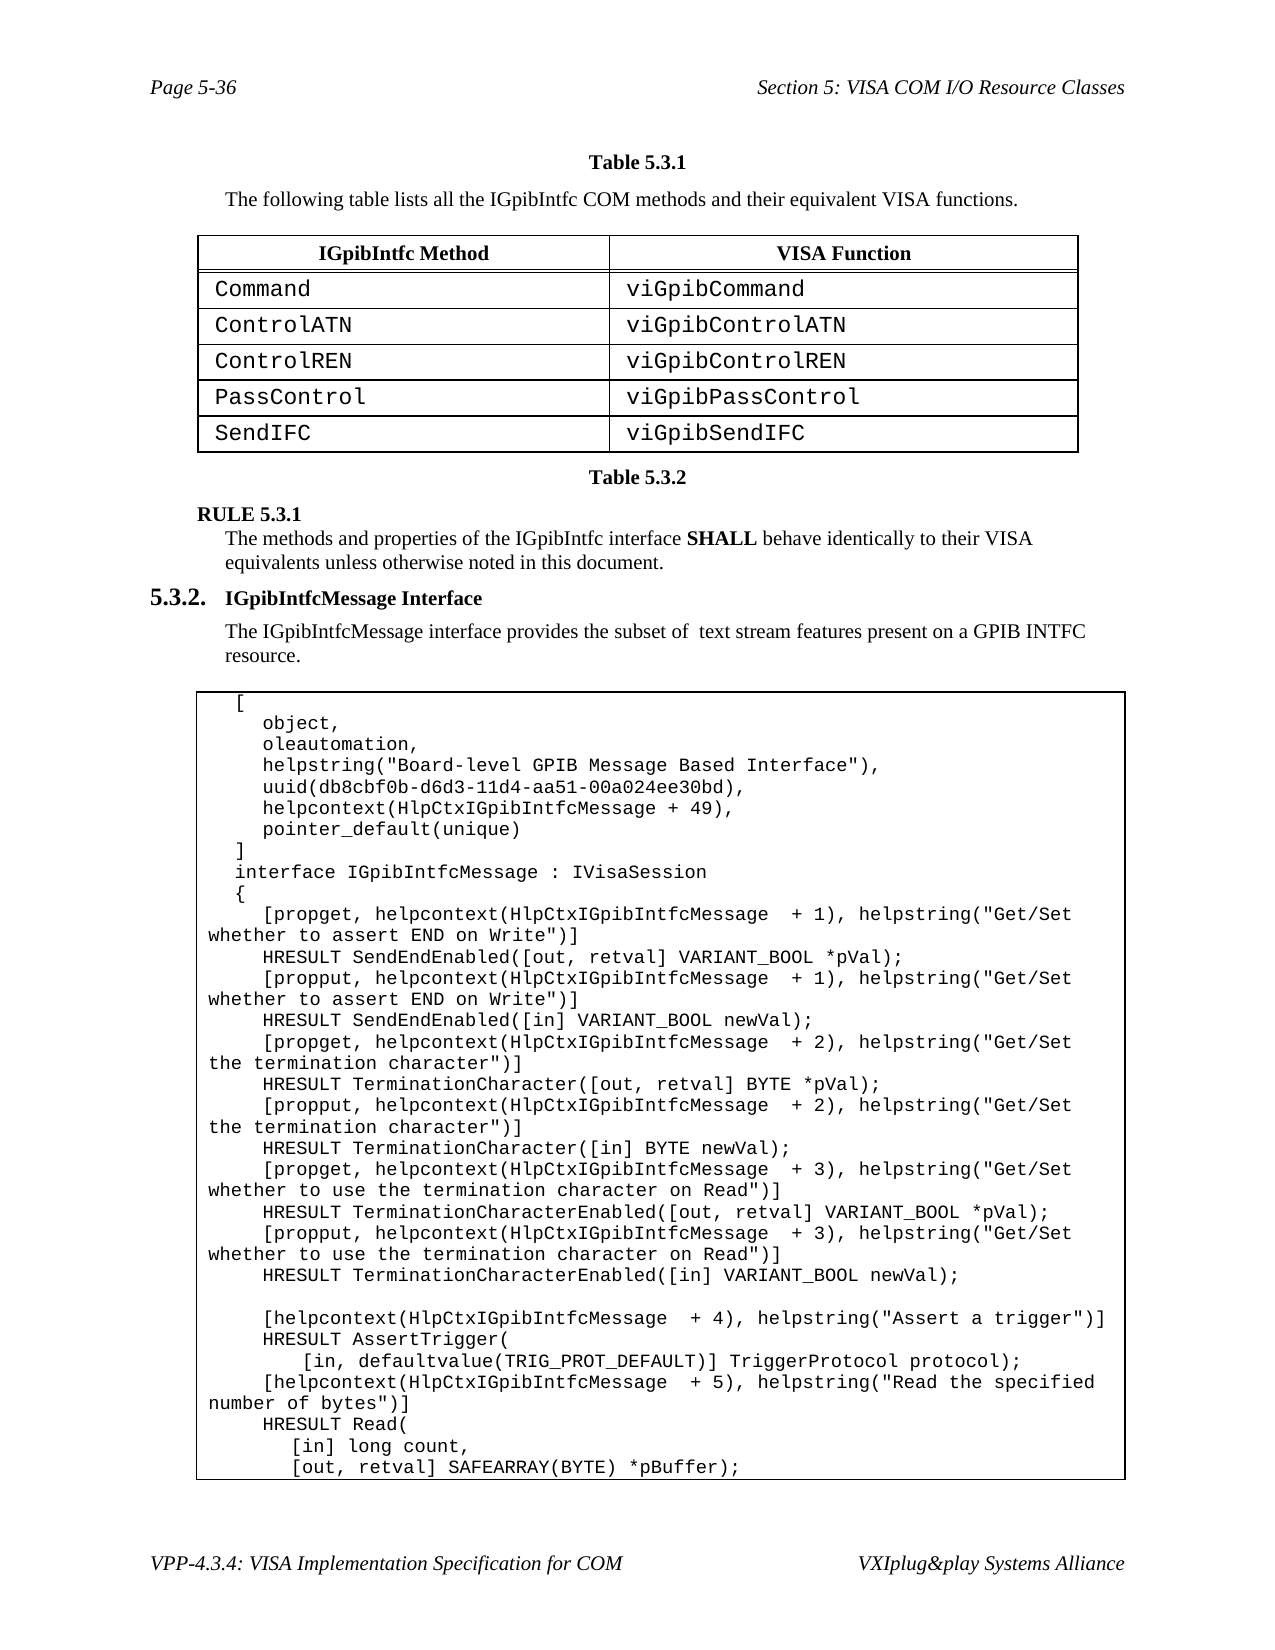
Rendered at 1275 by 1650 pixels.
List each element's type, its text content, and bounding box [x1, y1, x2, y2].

text Table 5.3.1 [150, 150, 1125, 174]
table_cell Command [199, 273, 609, 308]
text IGpibIntfcMessage Interface [150, 582, 1125, 611]
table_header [197, 693, 1124, 1479]
table_cell ControlATN [199, 309, 609, 343]
table_cell PassControl [199, 381, 609, 415]
table_cell ControlREN [199, 345, 609, 379]
table_cell viGpibCommand [610, 273, 1077, 308]
text The following table lists all the IGpibIntfc COM methods and their equivalent VISA functions. [225, 187, 1125, 211]
table_header VISA Function [610, 236, 1077, 269]
table_cell viGpibPassControl [610, 381, 1077, 415]
table_cell viGpibControlREN [610, 345, 1077, 379]
text Table 5.3.2 [150, 465, 1125, 489]
text The IGpibIntfcMessage interface provides the subset of text stream features present on a GPIB INTFC resource. [225, 619, 1125, 667]
table_cell SendIFC [199, 417, 609, 451]
table_cell viGpibSendIFC [610, 417, 1077, 451]
table_header IGpibIntfc Method [199, 236, 609, 269]
text The methods and properties of the IGpibIntfc interface SHALL behave identically to their VISA equivalents unless otherwise noted in this document. [225, 526, 1125, 574]
table_cell viGpibControlATN [610, 309, 1077, 343]
